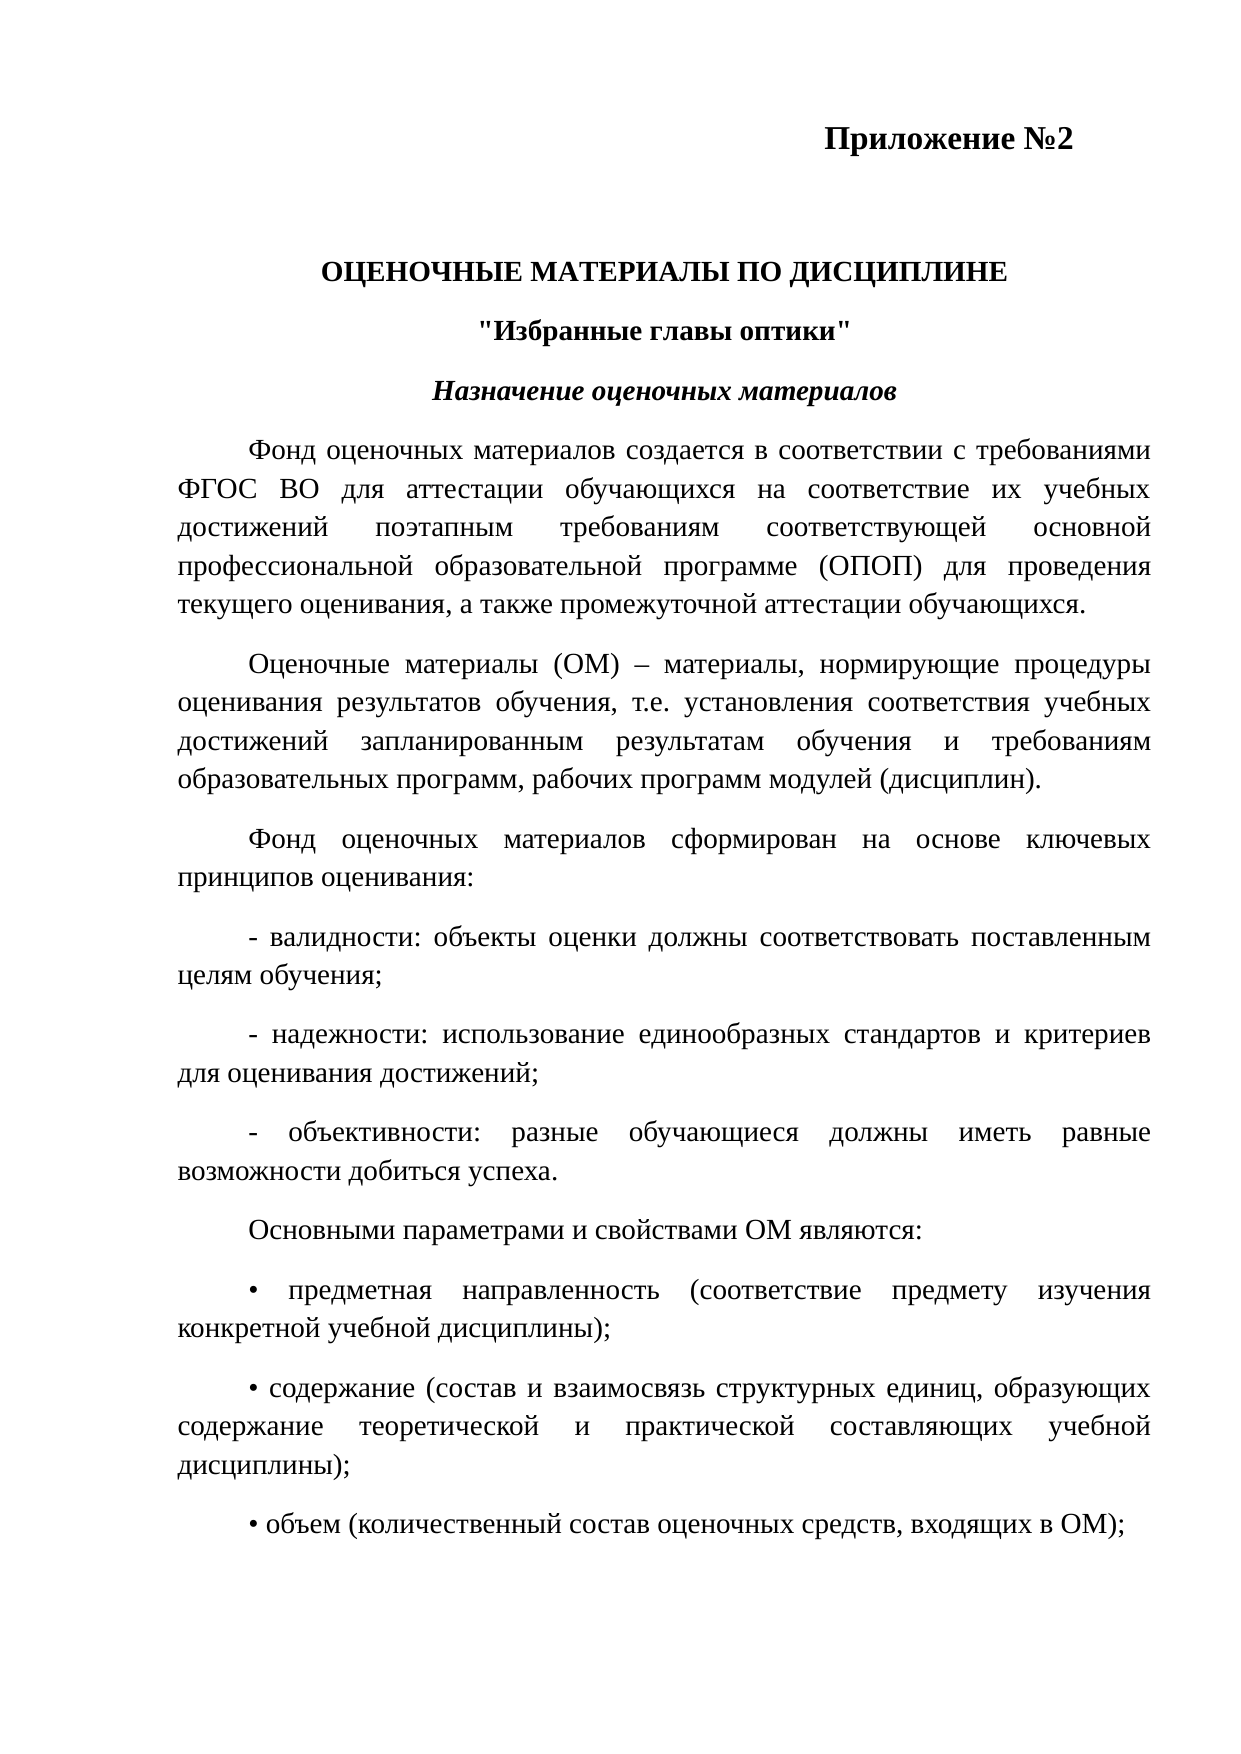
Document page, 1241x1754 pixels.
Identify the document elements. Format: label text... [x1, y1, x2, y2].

text Оценочные материалы (ОМ) – материалы, нормирующие процедуры оценивания результатов обучения, т.е. установления соответствия учебных достижений запланированным результатам обучения и требованиям образовательных программ, рабочих программ модулей (дисциплин). [177, 646, 1152, 795]
text - объективности: разные обучающиеся должны иметь равные возможности добиться успеха. [177, 1114, 1152, 1187]
text - надежности: использование единообразных стандартов и критериев для оценивания достижений; [177, 1017, 1152, 1089]
text Назначение оценочных материалов [177, 373, 1152, 406]
text Фонд оценочных материалов сформирован на основе ключевых принципов оценивания: [177, 821, 1152, 893]
text • объем (количественный состав оценочных средств, входящих в ОМ); [177, 1506, 1152, 1540]
text Фонд оценочных материалов создается в соответствии с требованиями ФГОС ВО для аттестации обучающихся на соответствие их учебных достижений поэтапным требованиям соответствующей основной профессиональной образовательной программе (ОПОП) для проведения текущего оценивания, а также промежуточной аттестации обучающихся. [177, 432, 1152, 620]
text - валидности: объекты оценки должны соответствовать поставленным целям обучения; [177, 919, 1152, 991]
text ОЦЕНОЧНЫЕ МАТЕРИАЛЫ ПО ДИСЦИПЛИНЕ [177, 254, 1152, 288]
text • содержание (состав и взаимосвязь структурных единиц, образующих содержание теоретической и практической составляющих учебной дисциплины); [177, 1370, 1152, 1480]
text Основными параметрами и свойствами ОМ являются: [177, 1212, 1152, 1246]
text Приложение №2 [177, 118, 1152, 156]
text • предметная направленность (соответствие предмету изучения конкретной учебной дисциплины); [177, 1272, 1152, 1344]
text "Избранные главы оптики" [177, 313, 1152, 347]
